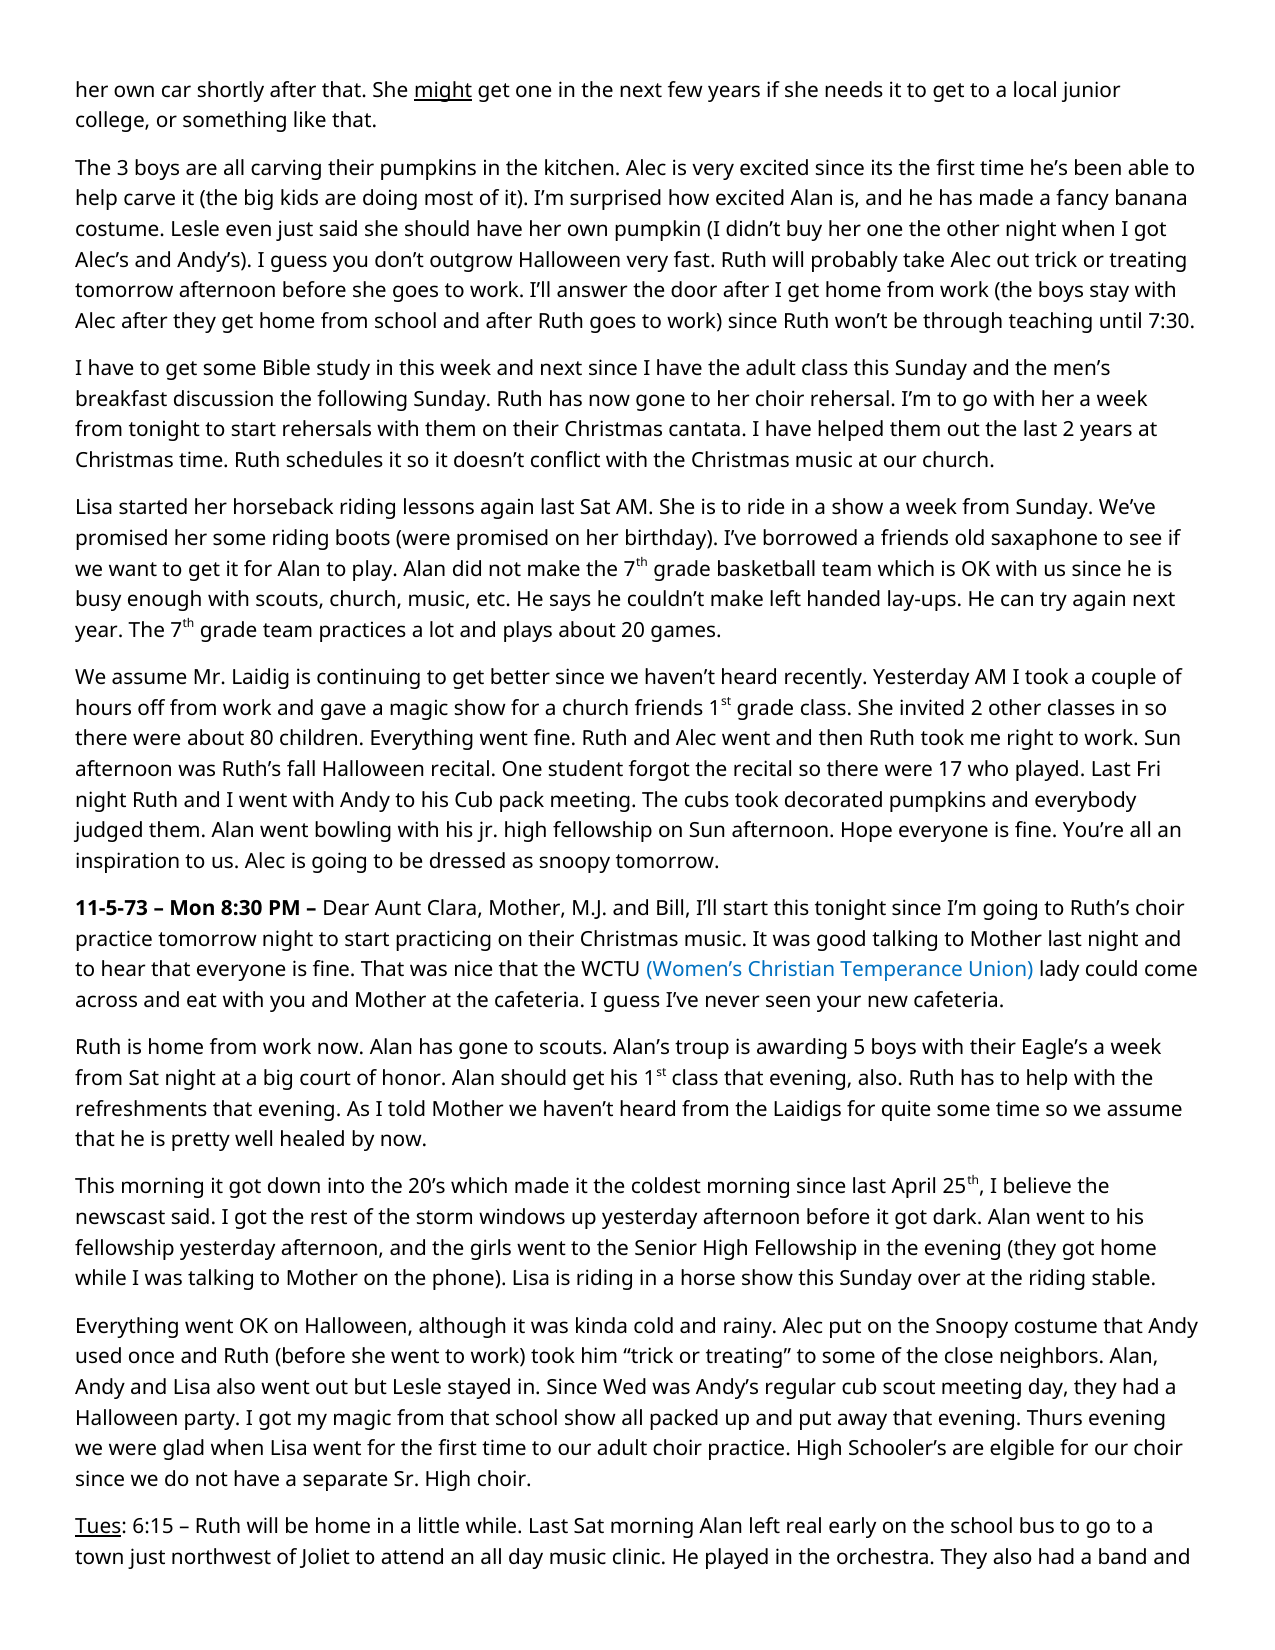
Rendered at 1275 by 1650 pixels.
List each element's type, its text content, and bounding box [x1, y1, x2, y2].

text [75, 75, 1200, 134]
text Everything went OK on Halloween, although it was kinda cold and rainy. Alec put on the Snoopy costume that Andy used once and Ruth (before she went to work) took him “trick or treating” to some of the close neighbors. Alan, Andy and Lisa also went out but Lesle stayed in. Since Wed was Andy’s regular cub scout meeting day, they had a Halloween party. I got my magic from that school show all packed up and put away that evening. Thurs evening we were glad when Lisa went for the first time to our adult choir practice. High Schooler’s are elgible for our choir since we do not have a separate Sr. High choir. [75, 1311, 1200, 1492]
text Lisa started her horseback riding lessons again last Sat AM. She is to ride in a show a week from Sunday. We’ve promised her some riding boots (were promised on her birthday). I’ve borrowed a friends old saxaphone to see if we want to get it for Alan to play. Alan did not make the 7th grade basketball team which is OK with us since he is busy enough with scouts, church, music, etc. He says he couldn’t make left handed lay-ups. He can try again next year. The 7th grade team practices a lot and plays about 20 games. [75, 492, 1200, 643]
text 11-5-73 – Mon 8:30 PM – Dear Aunt Clara, Mother, M.J. and Bill, I’ll start this tonight since I’m going to Ruth’s choir practice tomorrow night to start practicing on their Christmas music. It was good talking to Mother last night and to hear that everyone is fine. That was nice that the WCTU (Women’s Christian Temperance Union) lady could come across and eat with you and Mother at the cafeteria. I guess I’ve never seen your new cafeteria. [75, 893, 1200, 1014]
text I have to get some Bible study in this week and next since I have the adult class this Sunday and the men’s breakfast discussion the following Sunday. Ruth has now gone to her choir rehersal. I’m to go with her a week from tonight to start rehersals with them on their Christmas cantata. I have helped them out the last 2 years at Christmas time. Ruth schedules it so it doesn’t conflict with the Christmas music at our church. [75, 353, 1200, 474]
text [75, 1511, 1200, 1570]
text This morning it got down into the 20’s which made it the coldest morning since last April 25th, I believe the newscast said. I got the rest of the storm windows up yesterday afternoon before it got dark. Alan went to his fellowship yesterday afternoon, and the girls went to the Senior High Fellowship in the evening (they got home while I was talking to Mother on the phone). Lisa is riding in a horse show this Sunday over at the riding stable. [75, 1172, 1200, 1292]
text We assume Mr. Laidig is continuing to get better since we haven’t heard recently. Yesterday AM I took a couple of hours off from work and gave a magic show for a church friends 1st grade class. She invited 2 other classes in so there were about 80 children. Everything went fine. Ruth and Alec went and then Ruth took me right to work. Sun afternoon was Ruth’s fall Halloween recital. One student forgot the recital so there were 17 who played. Last Fri night Ruth and I went with Andy to his Cub pack meeting. The cubs took decorated pumpkins and everybody judged them. Alan went bowling with his jr. high fellowship on Sun afternoon. Hope everyone is fine. You’re all an inspiration to us. Alec is going to be dressed as snoopy tomorrow. [75, 662, 1200, 874]
text The 3 boys are all carving their pumpkins in the kitchen. Alec is very excited since its the first time he’s been able to help carve it (the big kids are doing most of it). I’m surprised how excited Alan is, and he has made a fancy banana costume. Lesle even just said she should have her own pumpkin (I didn’t buy her one the other night when I got Alec’s and Andy’s). I guess you don’t outgrow Halloween very fast. Ruth will probably take Alec out trick or treating tomorrow afternoon before she goes to work. I’ll answer the door after I get home from work (the boys stay with Alec after they get home from school and after Ruth goes to work) since Ruth won’t be through teaching until 7:30. [75, 153, 1200, 334]
text Ruth is home from work now. Alan has gone to scouts. Alan’s troup is awarding 5 boys with their Eagle’s a week from Sat night at a big court of honor. Alan should get his 1st class that evening, also. Ruth has to help with the refreshments that evening. As I told Mother we haven’t heard from the Laidigs for quite some time so we assume that he is pretty well healed by now. [75, 1032, 1200, 1153]
